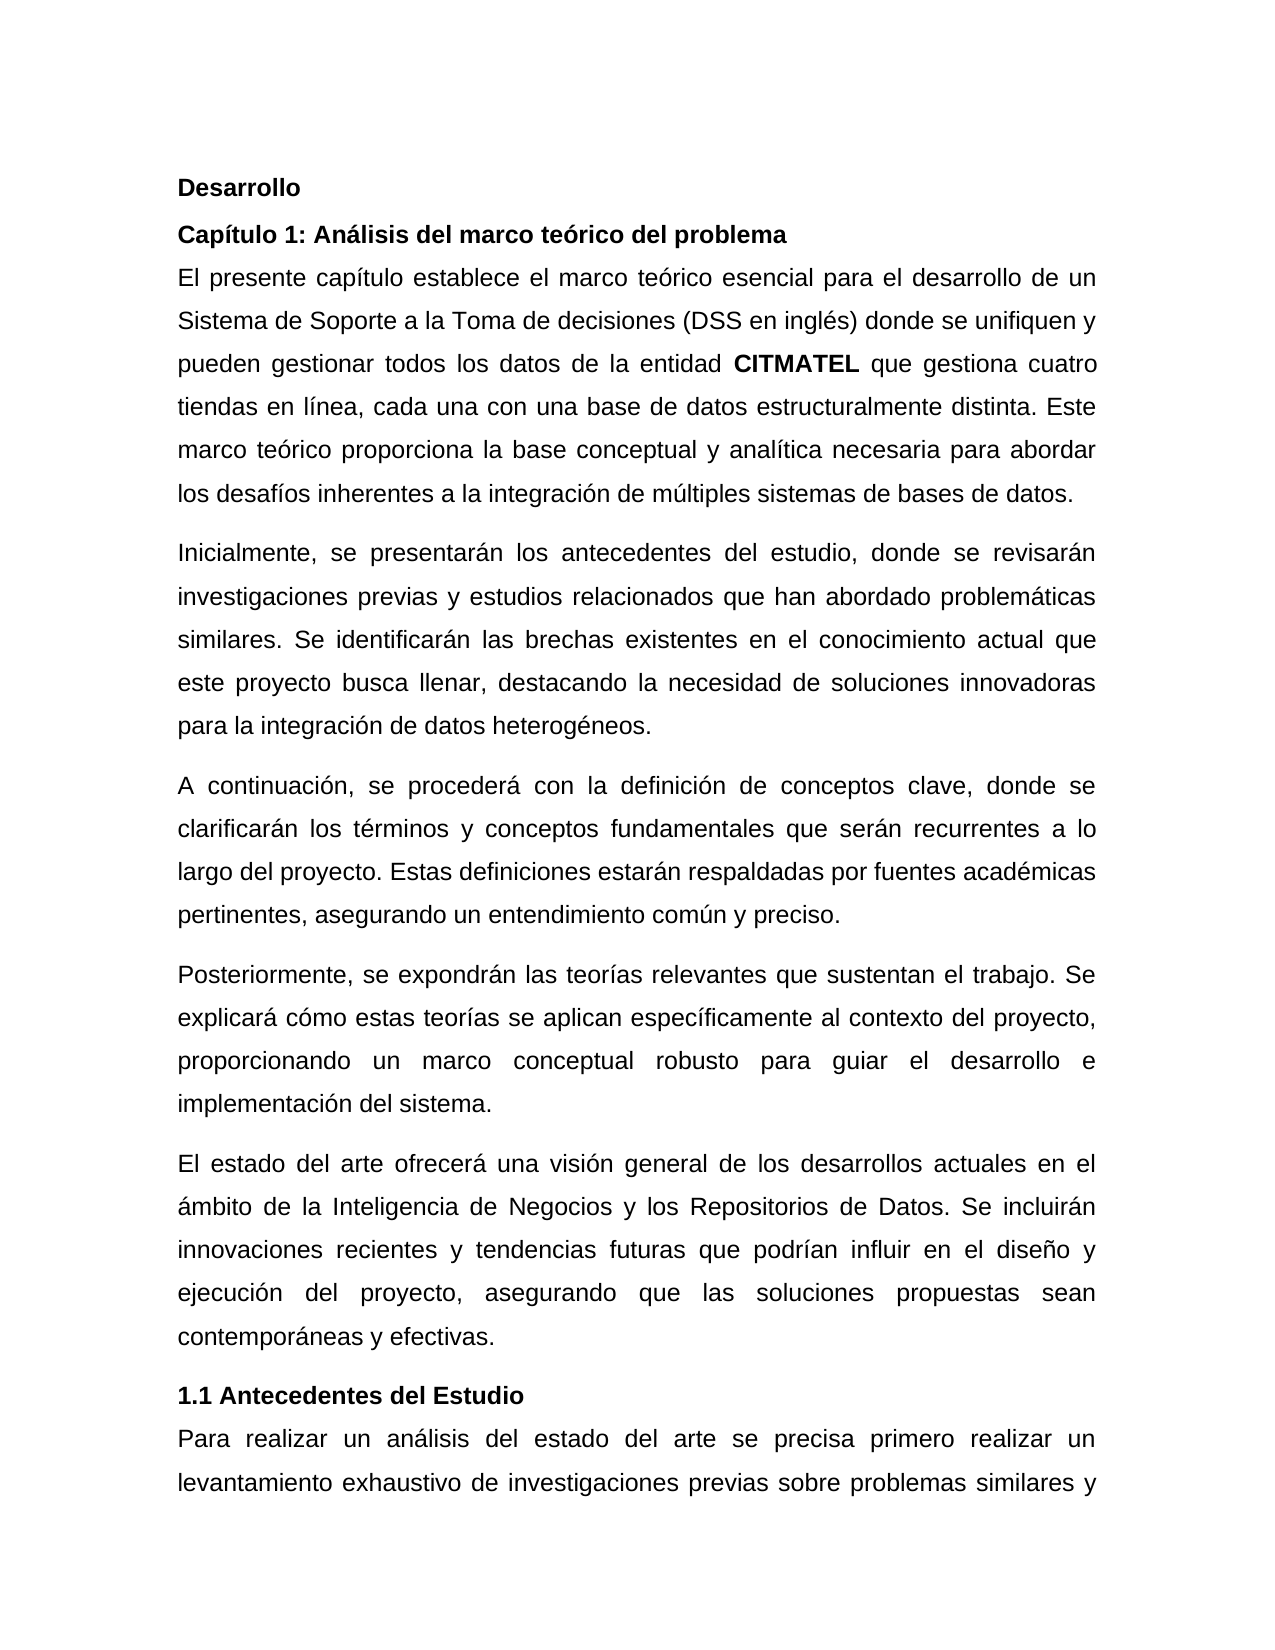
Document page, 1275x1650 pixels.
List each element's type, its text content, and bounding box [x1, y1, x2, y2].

text Inicialmente, se presentarán los antecedentes del estudio, donde se revisarán investigaciones previas y estudios relacionados que han abordado problemáticas similares. Se identificarán las brechas existentes en el conocimiento actual que este proyecto busca llenar, destacando la necesidad de soluciones innovadoras para la integración de datos heterogéneos. [177, 538, 1098, 740]
text El estado del arte ofrecerá una visión general de los desarrollos actuales en el ámbito de la Inteligencia de Negocios y los Repositorios de Datos. Se incluirán innovaciones recientes y tendencias futuras que podrían influir en el diseño y ejecución del proyecto, asegurando que las soluciones propuestas sean contemporáneas y efectivas. [177, 1149, 1098, 1350]
subtitle 1.1 Antecedentes del Estudio [177, 1381, 1098, 1410]
text Posteriormente, se expondrán las teorías relevantes que sustentan el trabajo. Se explicará cómo estas teorías se aplican específicamente al contexto del proyecto, proporcionando un marco conceptual robusto para guiar el desarrollo e implementación del sistema. [177, 960, 1098, 1118]
text A continuación, se procederá con la definición de conceptos clave, donde se clarificarán los términos y conceptos fundamentales que serán recurrentes a lo largo del proyecto. Estas definiciones estarán respaldadas por fuentes académicas pertinentes, asegurando un entendimiento común y preciso. [177, 771, 1098, 929]
text El presente capítulo establece el marco teórico esencial para el desarrollo de un Sistema de Soporte a la Toma de decisiones (DSS en inglés) donde se unifiquen y pueden gestionar todos los datos de la entidad CITMATEL que gestiona cuatro tiendas en línea, cada una con una base de datos estructuralmente distinta. Este marco teórico proporciona la base conceptual y analítica necesaria para abordar los desafíos inherentes a la integración de múltiples sistemas de bases de datos. [177, 263, 1098, 507]
subtitle Desarrollo [177, 173, 1098, 201]
subtitle Capítulo 1: Análisis del marco teórico del problema [177, 220, 1098, 249]
